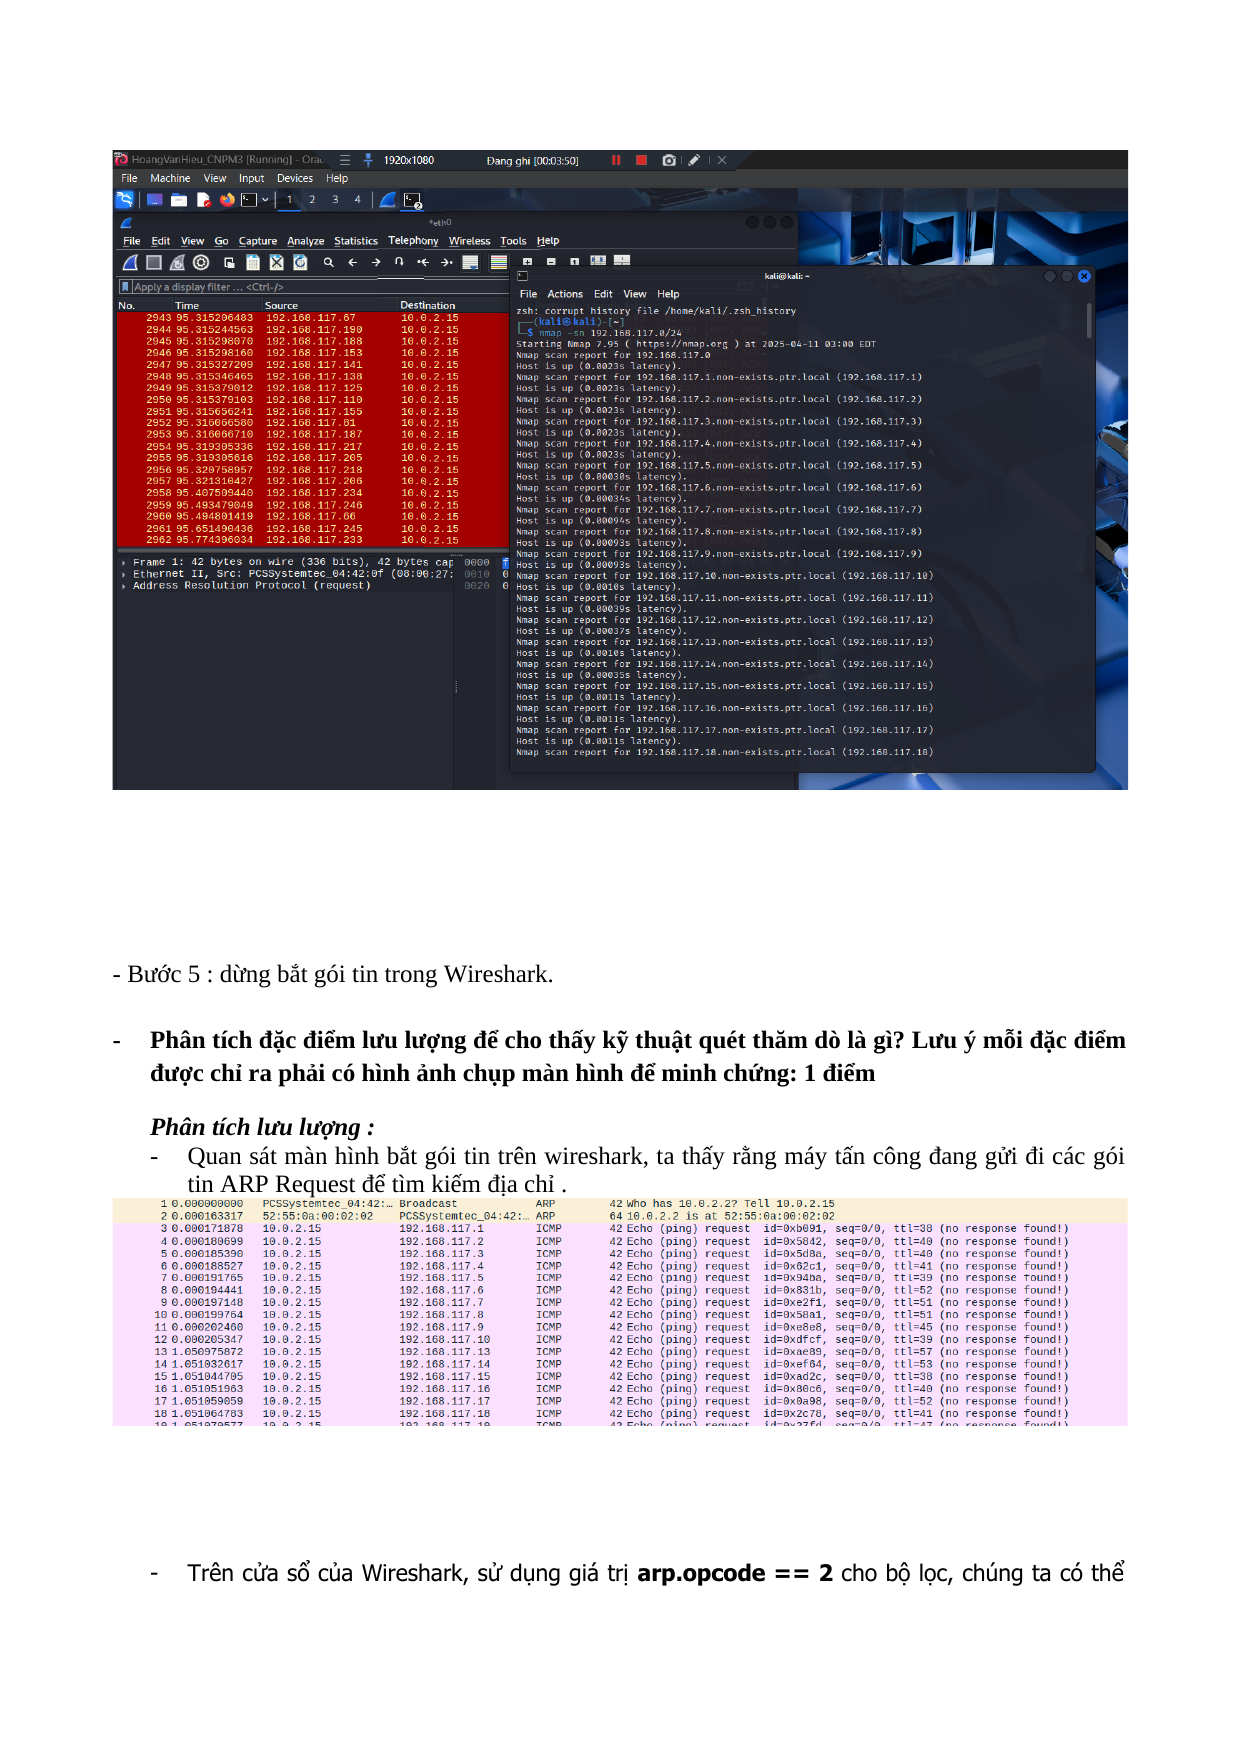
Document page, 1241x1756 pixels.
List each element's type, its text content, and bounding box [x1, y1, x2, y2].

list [150, 1558, 1124, 1586]
text Phân tích lưu lượng : [112, 1112, 1128, 1141]
list Phân tích đặc điểm lưu lượng để cho thấy kỹ thuật quét thăm dò là gì? Lưu ý mỗi đặc điểm được chỉ ra phải có hình ảnh chụp màn hình để minh chứng: 1 điểm [112, 1025, 1128, 1087]
picture [112, 150, 1129, 790]
list Quan sát màn hình bắt gói tin trên wireshark, ta thấy rằng máy tấn công đang gửi đi các gói tin ARP Request để tìm kiếm địa chỉ . [150, 1141, 1128, 1198]
picture [112, 1198, 1128, 1426]
text - Bước 5 : dừng bắt gói tin trong Wireshark. [112, 959, 1128, 988]
